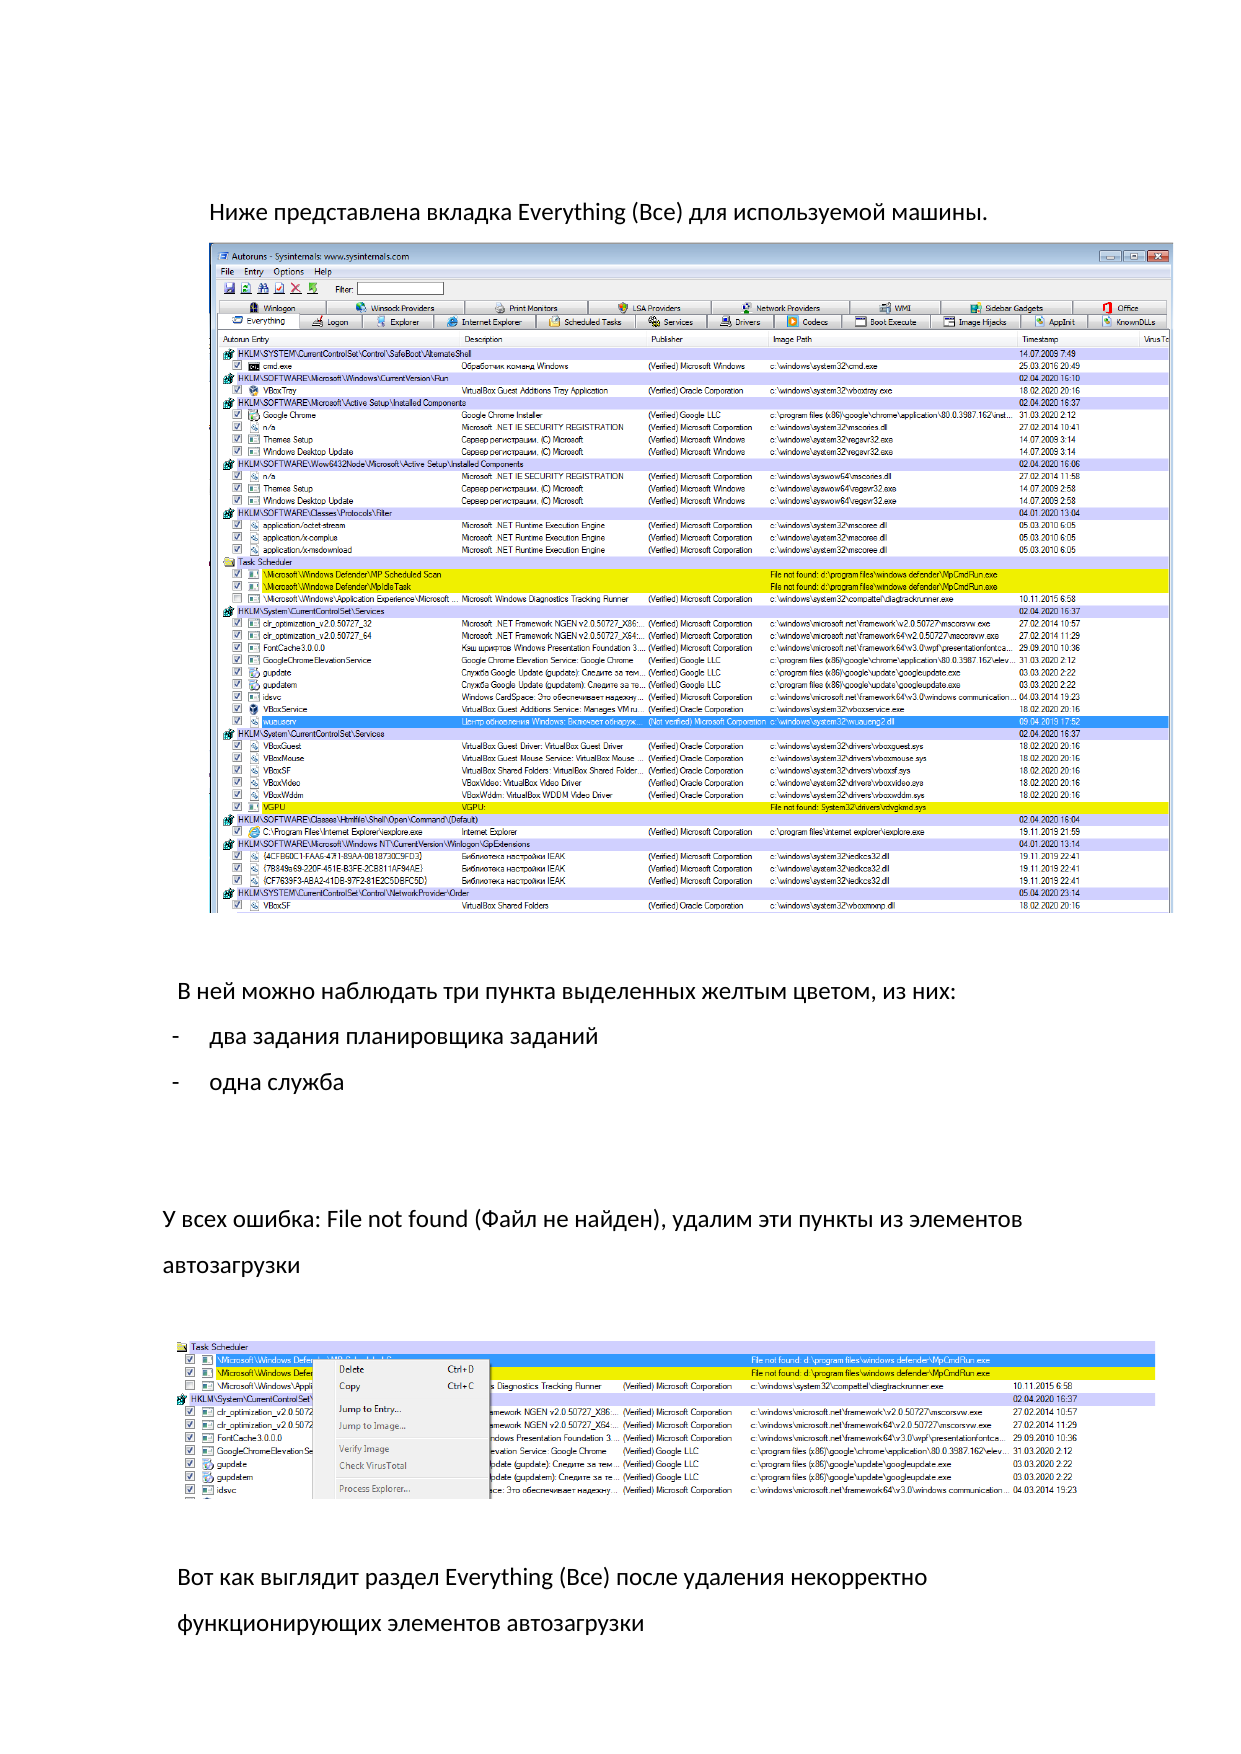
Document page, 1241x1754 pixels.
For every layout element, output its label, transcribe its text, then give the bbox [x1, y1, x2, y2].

list одна служба [172, 1066, 1093, 1097]
list два задания планировщика заданий [172, 1021, 1093, 1051]
text У всех ошибка: File not found (Файл не найден), удалим эти пункты из элементов автозагрузки [162, 1203, 1093, 1280]
picture [177, 1340, 1156, 1499]
picture [209, 242, 1174, 913]
text Вот как выглядит раздел Everything (Все) после удаления некорректно функционирующих элементов автозагрузки [177, 1561, 1093, 1637]
text Ниже представлена вкладка Everything (Все) для используемой машины. [209, 196, 1093, 227]
text В ней можно наблюдать три пункта выделенных желтым цветом, из них: [177, 975, 1093, 1005]
